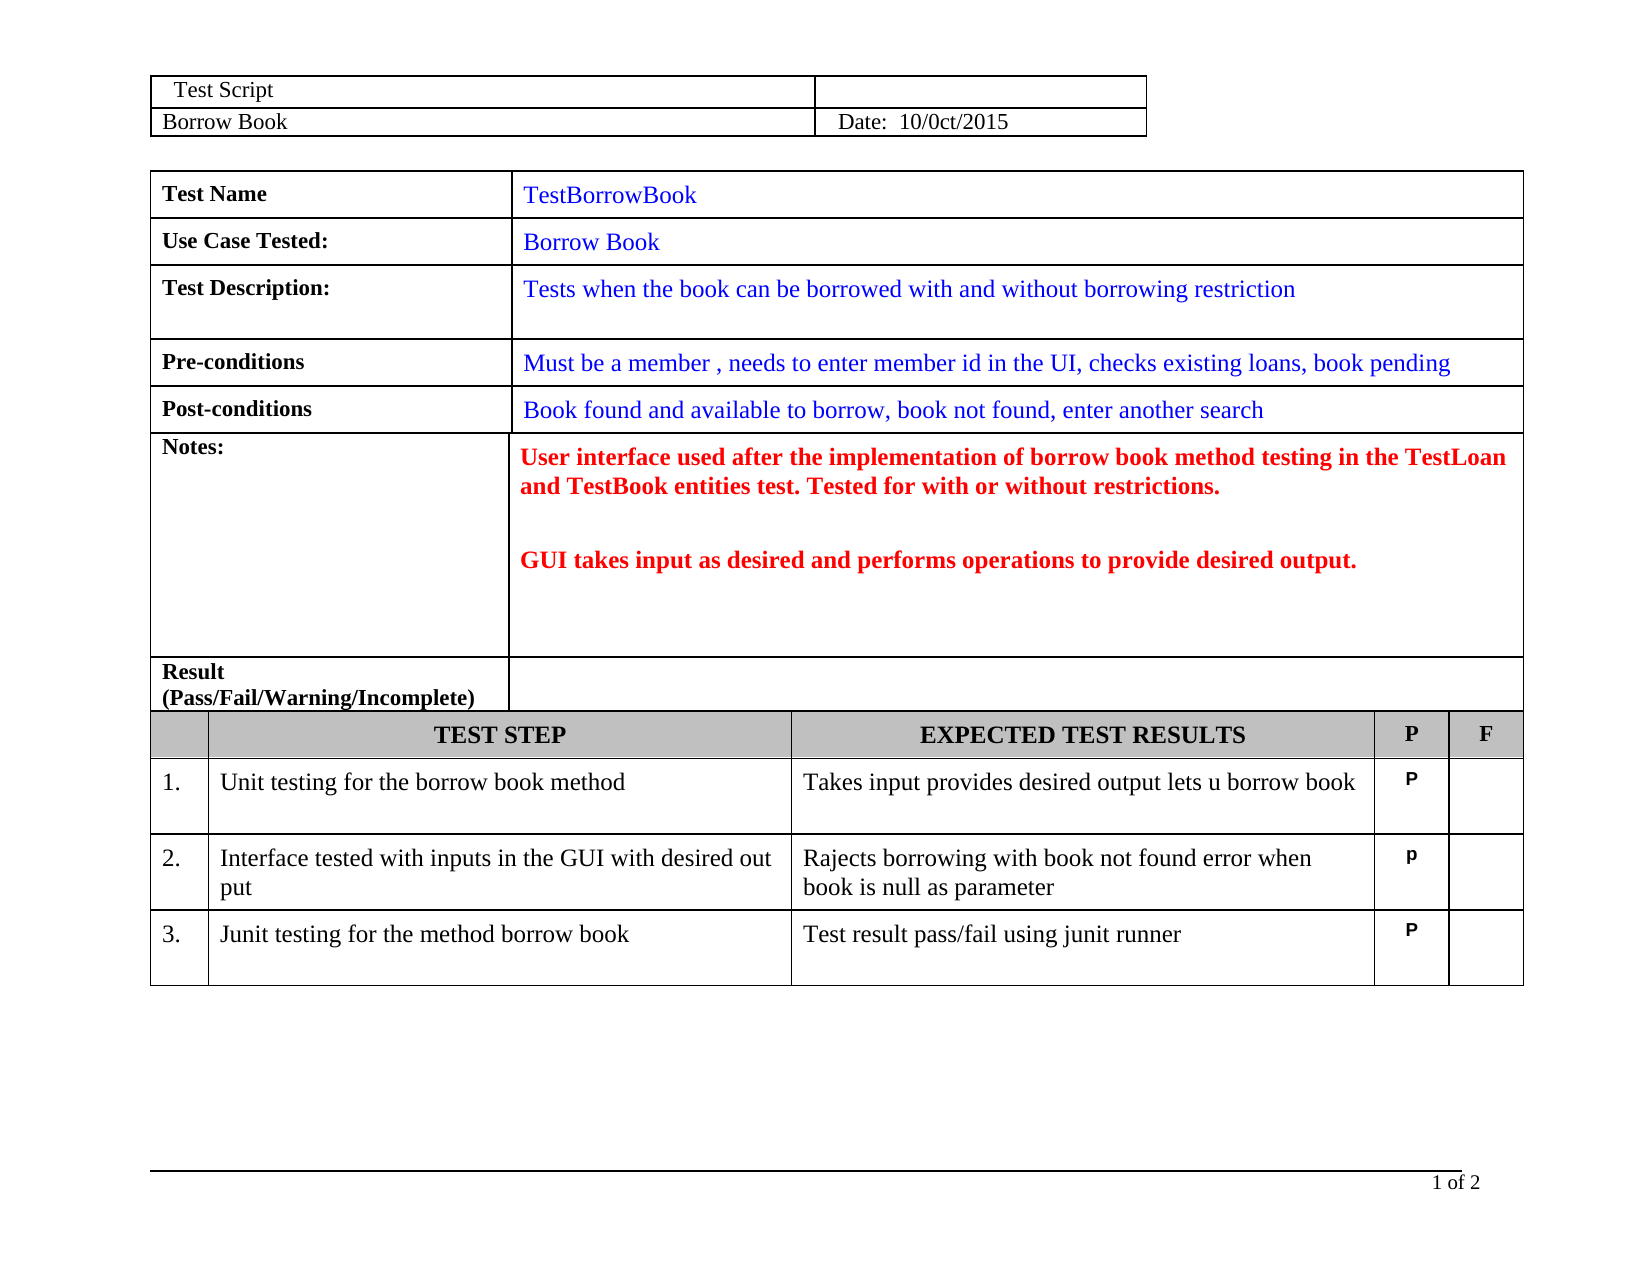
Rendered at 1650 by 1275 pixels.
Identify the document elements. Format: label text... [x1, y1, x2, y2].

table_cell Interface tested with inputs in the GUI with desired out put [209, 835, 791, 909]
table_cell [151, 835, 208, 909]
table_cell [1450, 911, 1523, 984]
table_cell Tests when the book can be borrowed with and without borrowing restriction [513, 266, 1523, 338]
table_cell Must be a member , needs to enter member id in the UI, checks existing loans, book pending [513, 340, 1523, 385]
table_cell p [1375, 835, 1448, 909]
table_cell Rajects borrowing with book not found error when book is null as parameter [792, 835, 1374, 909]
table_cell [151, 712, 208, 757]
table_cell [510, 658, 1523, 710]
table_cell Notes: [151, 434, 508, 656]
table_cell P [1375, 712, 1448, 757]
table_cell [151, 759, 208, 833]
table_cell EXPECTED TEST RESULTS [792, 712, 1374, 757]
table_cell F [1450, 712, 1523, 757]
table_cell P [1375, 759, 1448, 833]
table_cell TEST STEP [209, 712, 791, 757]
table_header Test Name [151, 172, 511, 217]
table_cell Result (Pass/Fail/Warning/Incomplete) [151, 658, 508, 710]
table_cell [151, 911, 208, 984]
table_header TestBorrowBook [513, 172, 1523, 217]
table_cell Post-conditions [151, 387, 511, 432]
table_cell [1450, 759, 1523, 833]
table_cell Takes input provides desired output lets u borrow book [792, 759, 1374, 833]
table_cell Book found and available to borrow, book not found, enter another search [513, 387, 1523, 432]
table_cell Junit testing for the method borrow book [209, 911, 791, 984]
table_cell Use Case Tested: [151, 219, 511, 264]
table_cell Test result pass/fail using junit runner [792, 911, 1374, 984]
table_cell Borrow Book [513, 219, 1523, 264]
table_cell Unit testing for the borrow book method [209, 759, 791, 833]
table_cell User interface used after the implementation of borrow book method testing in the TestLoan and TestBook entities test. Tested for with or without restrictions. GUI takes input as desired and performs operations to provide desired output. [510, 434, 1523, 656]
table_cell P [1375, 911, 1448, 984]
table_cell Pre-conditions [151, 340, 511, 385]
table_cell [1450, 835, 1523, 909]
table_cell Test Description: [151, 266, 511, 338]
